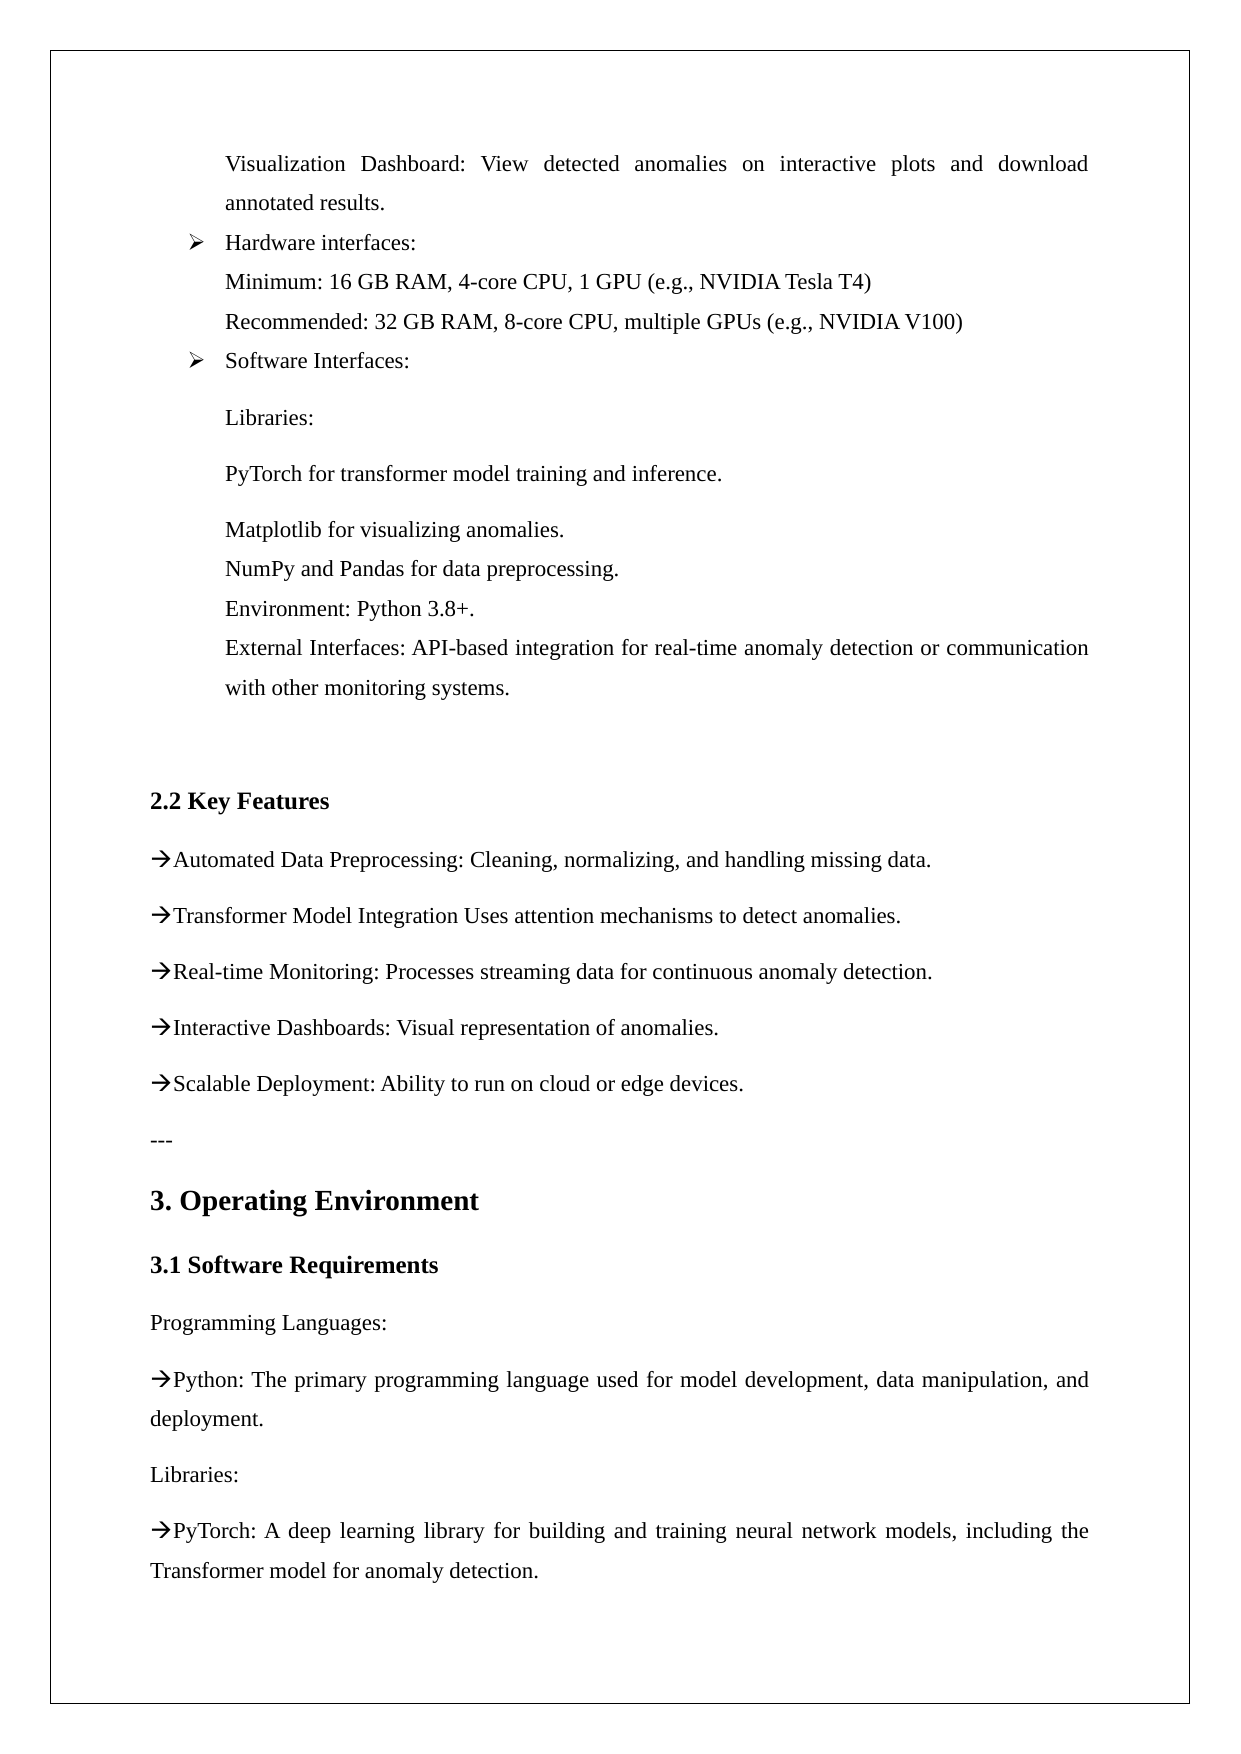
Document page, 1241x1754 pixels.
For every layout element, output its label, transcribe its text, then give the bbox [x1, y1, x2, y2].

text 2.2 Key Features [150, 786, 1090, 815]
text --- [150, 1127, 1090, 1153]
list NumPy and Pandas for data preprocessing. [225, 555, 1090, 582]
list Environment: Python 3.8+. [225, 595, 1090, 621]
list Recommended: 32 GB RAM, 8-core CPU, multiple GPUs (e.g., NVIDIA V100) [225, 308, 1090, 334]
text PyTorch for transformer model training and inference. [187, 460, 1090, 486]
text Programming Languages: [150, 1309, 1090, 1336]
text Libraries: [150, 1461, 1090, 1488]
text Libraries: [187, 403, 1090, 430]
text PyTorch: A deep learning library for building and training neural network models, including the Transformer model for anomaly detection. [150, 1517, 1090, 1583]
text Interactive Dashboards: Visual representation of anomalies. [150, 1014, 1090, 1041]
text Transformer Model Integration Uses attention mechanisms to detect anomalies. [150, 902, 1090, 928]
text Python: The primary programming language used for model development, data manipulation, and deployment. [150, 1366, 1090, 1431]
text 3. Operating Environment [150, 1183, 1090, 1216]
text Real-time Monitoring: Processes streaming data for continuous anomaly detection. [150, 958, 1090, 984]
text 3.1 Software Requirements [150, 1250, 1090, 1278]
list Minimum: 16 GB RAM, 4-core CPU, 1 GPU (e.g., NVIDIA Tesla T4) [225, 268, 1090, 295]
list Hardware interfaces: [187, 229, 1090, 255]
text Automated Data Preprocessing: Cleaning, normalizing, and handling missing data. [150, 846, 1090, 872]
text Scalable Deployment: Ability to run on cloud or edge devices. [150, 1070, 1090, 1097]
list Visualization Dashboard: View detected anomalies on interactive plots and download annotated results. [225, 150, 1090, 216]
list Matplotlib for visualizing anomalies. [225, 516, 1090, 542]
list External Interfaces: API-based integration for real-time anomaly detection or communication with other monitoring systems. [225, 634, 1090, 700]
list Software Interfaces: [187, 347, 1090, 374]
